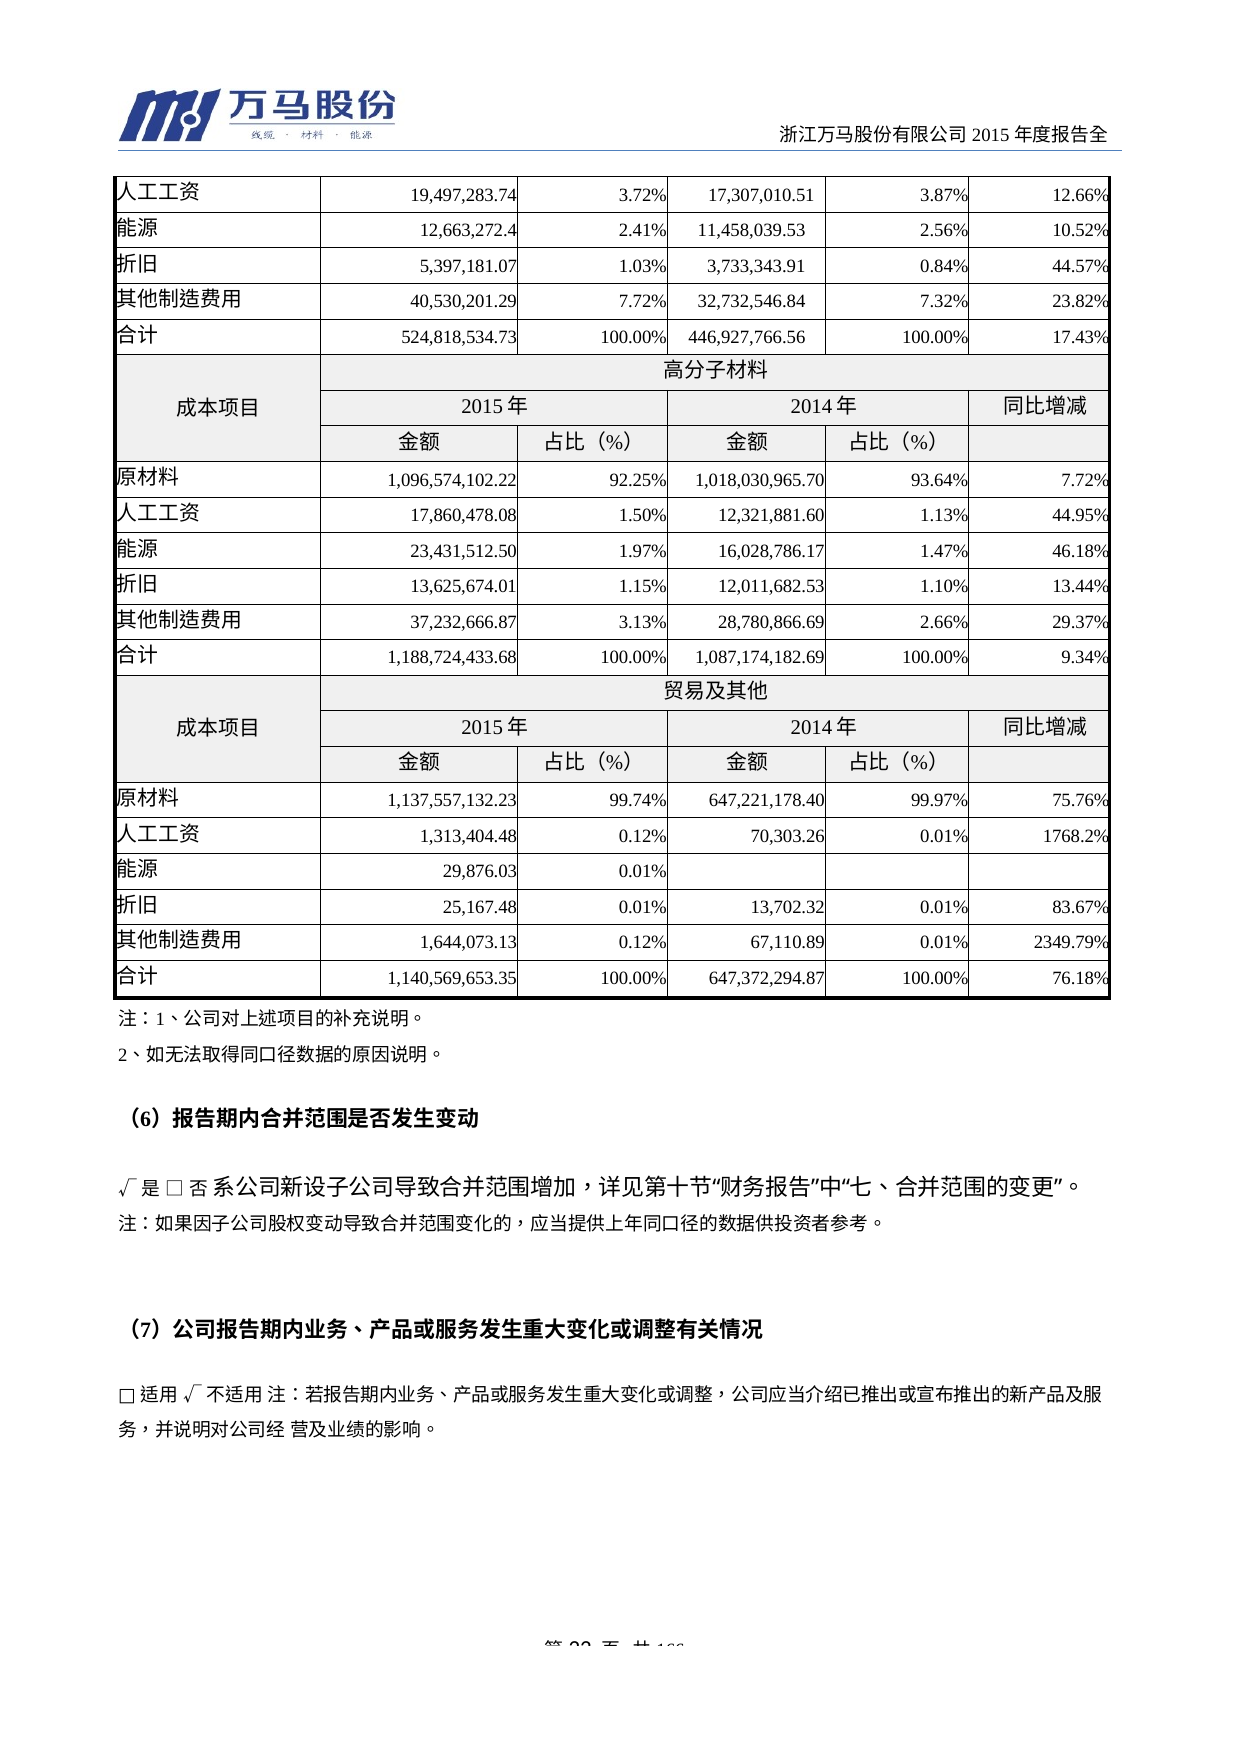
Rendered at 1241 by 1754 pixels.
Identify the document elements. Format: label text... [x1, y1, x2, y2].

table_cell 10.52% [969, 213, 1108, 247]
table_cell 能源 [117, 854, 320, 888]
table_cell 1.03% [518, 248, 667, 283]
table_cell 32,732,546.84 [668, 284, 825, 318]
table_cell 25,167.48 [321, 890, 517, 924]
table_cell 5,397,181.07 [321, 248, 517, 283]
text （6）报告期内合并范围是否发生变动 [118, 1103, 1119, 1133]
table_cell 占比（%） [826, 426, 968, 461]
table_cell 1,018,030,965.70 [668, 462, 825, 497]
table_cell 76.18% [969, 961, 1108, 996]
table_cell 44.57% [969, 248, 1108, 283]
table_cell 2.41% [518, 213, 667, 247]
text （7）公司报告期内业务、产品或服务发生重大变化或调整有关情况 [118, 1314, 1119, 1343]
table_cell 人工工资 [117, 498, 320, 532]
table_cell 99.74% [518, 783, 667, 817]
table_cell 2015年 [321, 391, 667, 425]
table_cell 37,232,666.87 [321, 605, 517, 639]
table_header 人工工资 [117, 177, 320, 212]
table_cell 金额 [668, 747, 825, 782]
table_cell 0.12% [518, 818, 667, 853]
table_cell 1,096,574,102.22 [321, 462, 517, 497]
table_cell 28,780,866.69 [668, 605, 825, 639]
table_cell 1,313,404.48 [321, 818, 517, 853]
table_cell 3,733,343.91 [668, 248, 825, 283]
table_cell 16,028,786.17 [668, 533, 825, 568]
table_header 3.87% [826, 177, 968, 212]
table_cell 7.32% [826, 284, 968, 318]
text □ 适用 √ 不适用 注：若报告期内业务、产品或服务发生重大变化或调整，公司应当介绍已推出或宣布推出的新产品及服务，并说明对公司经 营及业绩的影响。 [118, 1381, 1123, 1442]
table_cell 1,140,569,653.35 [321, 961, 517, 996]
table_cell 原材料 [117, 462, 320, 497]
table_cell 17.43% [969, 320, 1108, 354]
table_cell 折旧 [117, 248, 320, 283]
table_header 19,497,283.74 [321, 177, 517, 212]
table_cell 75.76% [969, 783, 1108, 817]
table_cell 83.67% [969, 890, 1108, 924]
table_cell 其他制造费用 [117, 605, 320, 639]
table_header 12.66% [969, 177, 1108, 212]
table_cell [668, 854, 825, 888]
table_cell 44.95% [969, 498, 1108, 532]
table_cell 7.72% [969, 462, 1108, 497]
table_cell 13,702.32 [668, 890, 825, 924]
table_cell 能源 [117, 213, 320, 247]
table_cell 人工工资 [117, 818, 320, 853]
table_cell 647,372,294.87 [668, 961, 825, 996]
table_cell 12,321,881.60 [668, 498, 825, 532]
table_cell 100.00% [826, 320, 968, 354]
table_cell 92.25% [518, 462, 667, 497]
table_cell 524,818,534.73 [321, 320, 517, 354]
table_cell 2014年 [668, 391, 968, 425]
table_cell 1,188,724,433.68 [321, 640, 517, 675]
table_cell [826, 854, 968, 888]
table_cell 其他制造费用 [117, 925, 320, 960]
table_cell [969, 747, 1108, 782]
table_cell 折旧 [117, 890, 320, 924]
table_cell 1,087,174,182.69 [668, 640, 825, 675]
picture [118, 88, 405, 142]
table_cell 99.97% [826, 783, 968, 817]
table_cell [969, 854, 1108, 888]
table_cell 2.56% [826, 213, 968, 247]
table_cell 1.15% [518, 569, 667, 603]
table_cell 100.00% [826, 640, 968, 675]
table_cell 金额 [321, 747, 517, 782]
table_header 17,307,010.51 [668, 177, 825, 212]
table_cell 0.84% [826, 248, 968, 283]
table_cell 446,927,766.56 [668, 320, 825, 354]
table_cell 合计 [117, 640, 320, 675]
table_cell 0.01% [826, 890, 968, 924]
table_cell 23.82% [969, 284, 1108, 318]
table_cell 1.50% [518, 498, 667, 532]
table_cell 1768.2% [969, 818, 1108, 853]
text 2、如无法取得同口径数据的原因说明。 [118, 1041, 1119, 1066]
table_cell 1,137,557,132.23 [321, 783, 517, 817]
table_cell 40,530,201.29 [321, 284, 517, 318]
table_cell 原材料 [117, 783, 320, 817]
table_cell 67,110.89 [668, 925, 825, 960]
table_cell 占比（%） [518, 426, 667, 461]
table_cell 1.97% [518, 533, 667, 568]
table_cell 7.72% [518, 284, 667, 318]
table_cell 其他制造费用 [117, 284, 320, 318]
table_cell 11,458,039.53 [668, 213, 825, 247]
table_cell 2349.79% [969, 925, 1108, 960]
table_cell 同比增减 [969, 391, 1108, 425]
table_cell 0.01% [826, 925, 968, 960]
table_cell 46.18% [969, 533, 1108, 568]
table_cell 成本项目 [117, 355, 320, 461]
table_cell 占比（%） [518, 747, 667, 782]
table_cell 3.13% [518, 605, 667, 639]
table_cell 高分子材料 [321, 355, 1108, 390]
table_cell 占比（%） [826, 747, 968, 782]
table_cell 贸易及其他 [321, 676, 1108, 710]
table_cell 金额 [668, 426, 825, 461]
table_cell 647,221,178.40 [668, 783, 825, 817]
table_cell 23,431,512.50 [321, 533, 517, 568]
table_cell 成本项目 [117, 676, 320, 782]
table_cell 0.01% [518, 854, 667, 888]
text 注：1、公司对上述项目的补充说明。 [118, 1005, 1119, 1030]
table_cell 能源 [117, 533, 320, 568]
table_cell 0.01% [518, 890, 667, 924]
table_cell 100.00% [826, 961, 968, 996]
table_cell 100.00% [518, 961, 667, 996]
table_cell 1.47% [826, 533, 968, 568]
table_cell 合计 [117, 320, 320, 354]
table_cell 金额 [321, 426, 517, 461]
table_cell 1.10% [826, 569, 968, 603]
table_cell 29,876.03 [321, 854, 517, 888]
table_cell [969, 426, 1108, 461]
table_cell 0.01% [826, 818, 968, 853]
table_cell 13.44% [969, 569, 1108, 603]
table_cell 70,303.26 [668, 818, 825, 853]
table_cell 同比增减 [969, 711, 1108, 746]
table_cell 合计 [117, 961, 320, 996]
table_cell 9.34% [969, 640, 1108, 675]
table_cell 1,644,073.13 [321, 925, 517, 960]
table_cell 折旧 [117, 569, 320, 603]
table_cell 1.13% [826, 498, 968, 532]
table_cell 2014年 [668, 711, 968, 746]
table_cell 13,625,674.01 [321, 569, 517, 603]
table_cell 12,663,272.4 [321, 213, 517, 247]
table_cell 17,860,478.08 [321, 498, 517, 532]
table_header 3.72% [518, 177, 667, 212]
text √ 是 □ 否 系公司新设子公司导致合并范围增加，详见第十节“财务报告”中“七、合并范围的变更”。 注：如果因子公司股权变动导致合并范围变化的，应当提供上年同口径的数据供投资者参考。 [118, 1171, 1119, 1236]
table_cell 0.12% [518, 925, 667, 960]
table_cell 100.00% [518, 320, 667, 354]
table_cell 100.00% [518, 640, 667, 675]
table_cell 12,011,682.53 [668, 569, 825, 603]
table_cell 2.66% [826, 605, 968, 639]
table_cell 93.64% [826, 462, 968, 497]
table_cell 29.37% [969, 605, 1108, 639]
table_cell 2015年 [321, 711, 667, 746]
